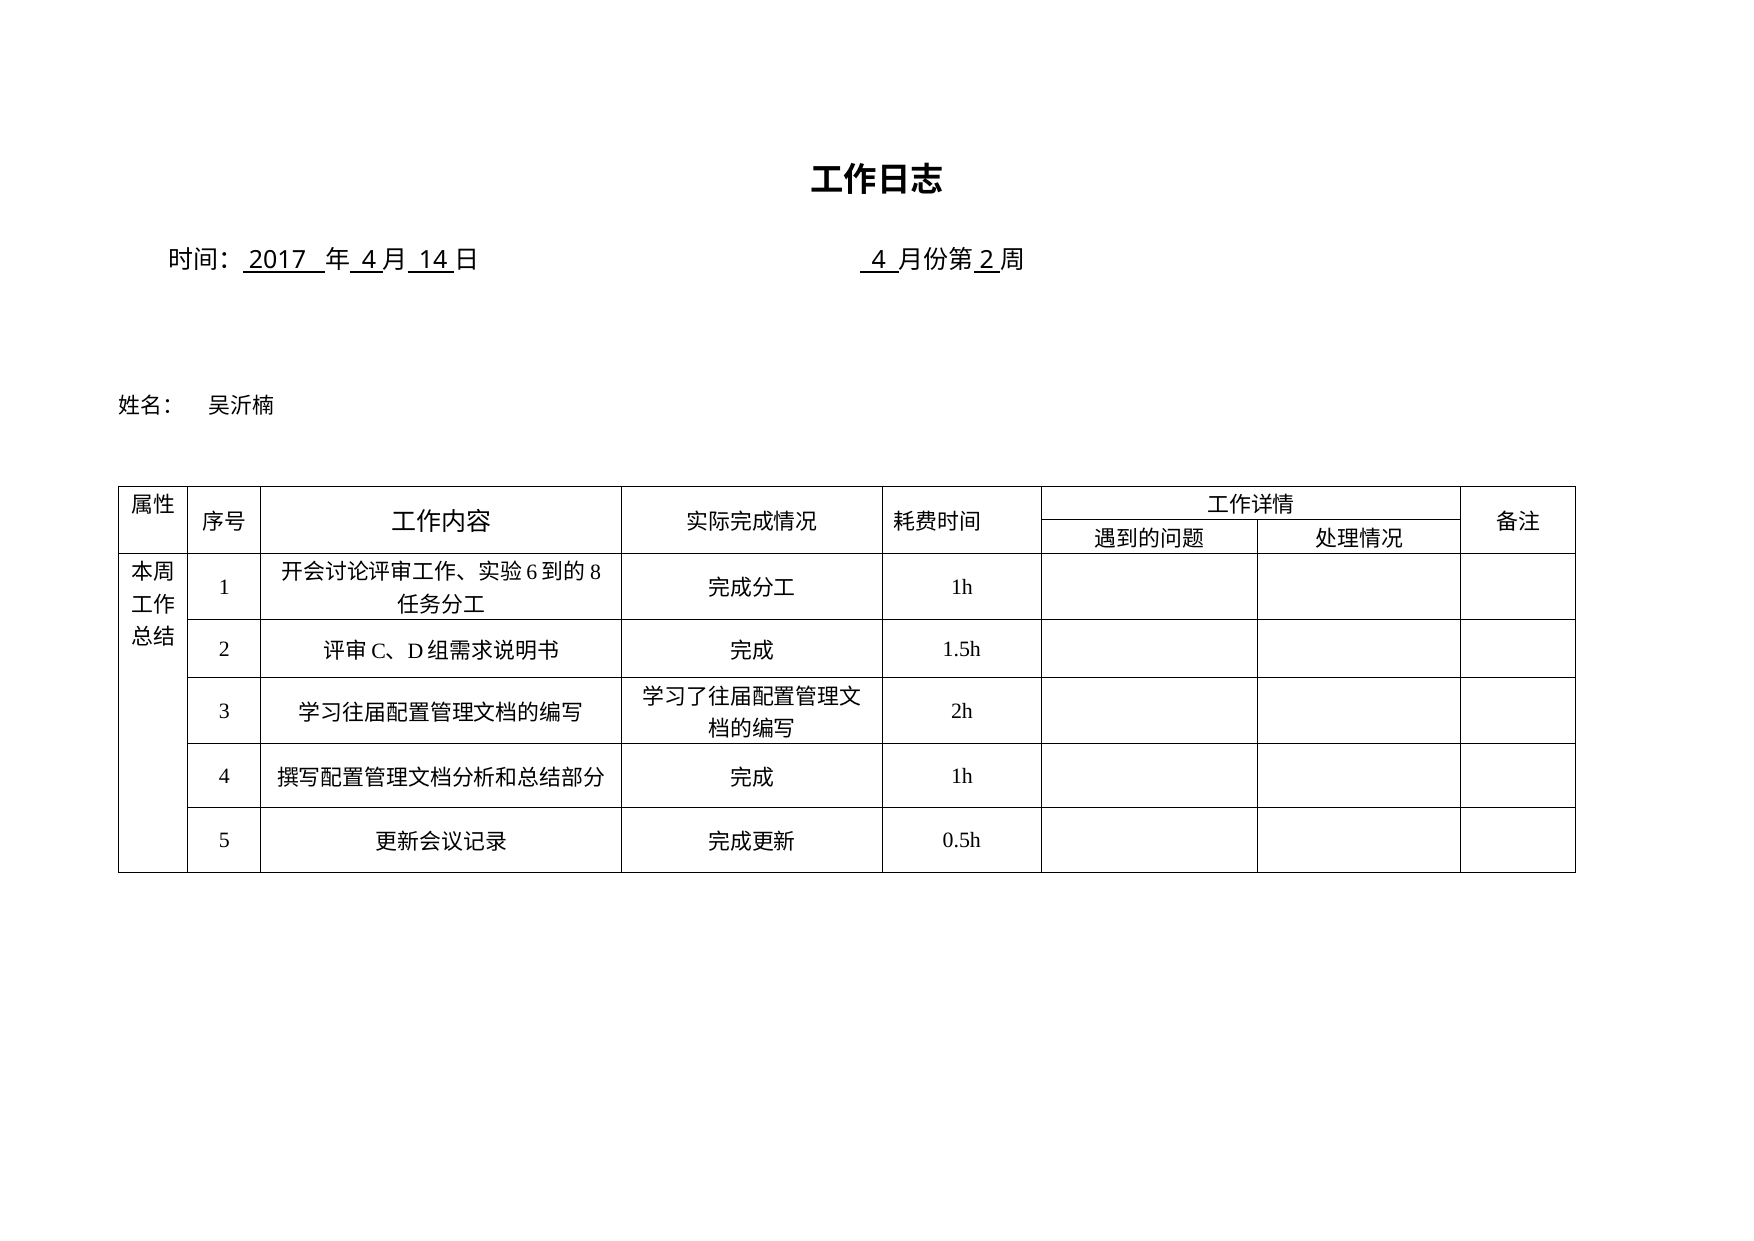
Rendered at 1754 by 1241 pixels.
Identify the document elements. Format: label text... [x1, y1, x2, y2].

table_cell 完成更新 [622, 808, 882, 872]
table_cell [1042, 744, 1257, 807]
table_cell [1042, 620, 1257, 677]
table_cell 处理情况 [1258, 520, 1460, 553]
table_cell [1042, 678, 1257, 743]
table_cell [1258, 620, 1460, 677]
table_cell [1042, 808, 1257, 872]
table_header 工作详情 [1042, 487, 1460, 519]
table_cell 完成 [622, 744, 882, 807]
table_cell 0.5h [883, 808, 1041, 872]
table_header 备注 [1461, 487, 1575, 553]
table_cell 5 [188, 808, 260, 872]
table_cell [1042, 554, 1257, 619]
table_cell 撰写配置管理文档分析和总结部分 [261, 744, 621, 807]
table_cell 1h [883, 744, 1041, 807]
table_cell [1258, 808, 1460, 872]
table_header 实际完成情况 [622, 487, 882, 553]
table_header 工作内容 [261, 487, 621, 553]
table_header 耗费时间 [883, 487, 1041, 553]
table_cell [1461, 808, 1575, 872]
table_cell [1461, 620, 1575, 677]
table_header 序号 [188, 487, 260, 553]
table_header 属性 [119, 487, 187, 553]
table_cell 学习了往届配置管理文档的编写 [622, 678, 882, 743]
table_cell [1461, 678, 1575, 743]
table_cell 2h [883, 678, 1041, 743]
table_cell 完成 [622, 620, 882, 677]
table_cell 4 [188, 744, 260, 807]
table_cell 1 [188, 554, 260, 619]
table_cell 完成分工 [622, 554, 882, 619]
table_cell 2 [188, 620, 260, 677]
table_cell 学习往届配置管理文档的编写 [261, 678, 621, 743]
table_cell 更新会议记录 [261, 808, 621, 872]
table_cell 3 [188, 678, 260, 743]
table_cell [1461, 554, 1575, 619]
table_cell [1258, 554, 1460, 619]
text 时间： 2017 年 4 月 14 日 4 月份第 2 周 [118, 226, 1636, 291]
table_cell 1.5h [883, 620, 1041, 677]
text 姓名： 吴沂楠 [118, 388, 1636, 421]
table_cell 开会讨论评审工作、实验6到的8任务分工 [261, 554, 621, 619]
table_cell [1461, 744, 1575, 807]
table_cell 评审C、D组需求说明书 [261, 620, 621, 677]
table_cell [1258, 678, 1460, 743]
table_cell 遇到的问题 [1042, 520, 1257, 553]
table_cell [1258, 744, 1460, 807]
table_cell 本周工作总结 [119, 554, 187, 872]
text 工作日志 [118, 144, 1636, 209]
table_cell 1h [883, 554, 1041, 619]
